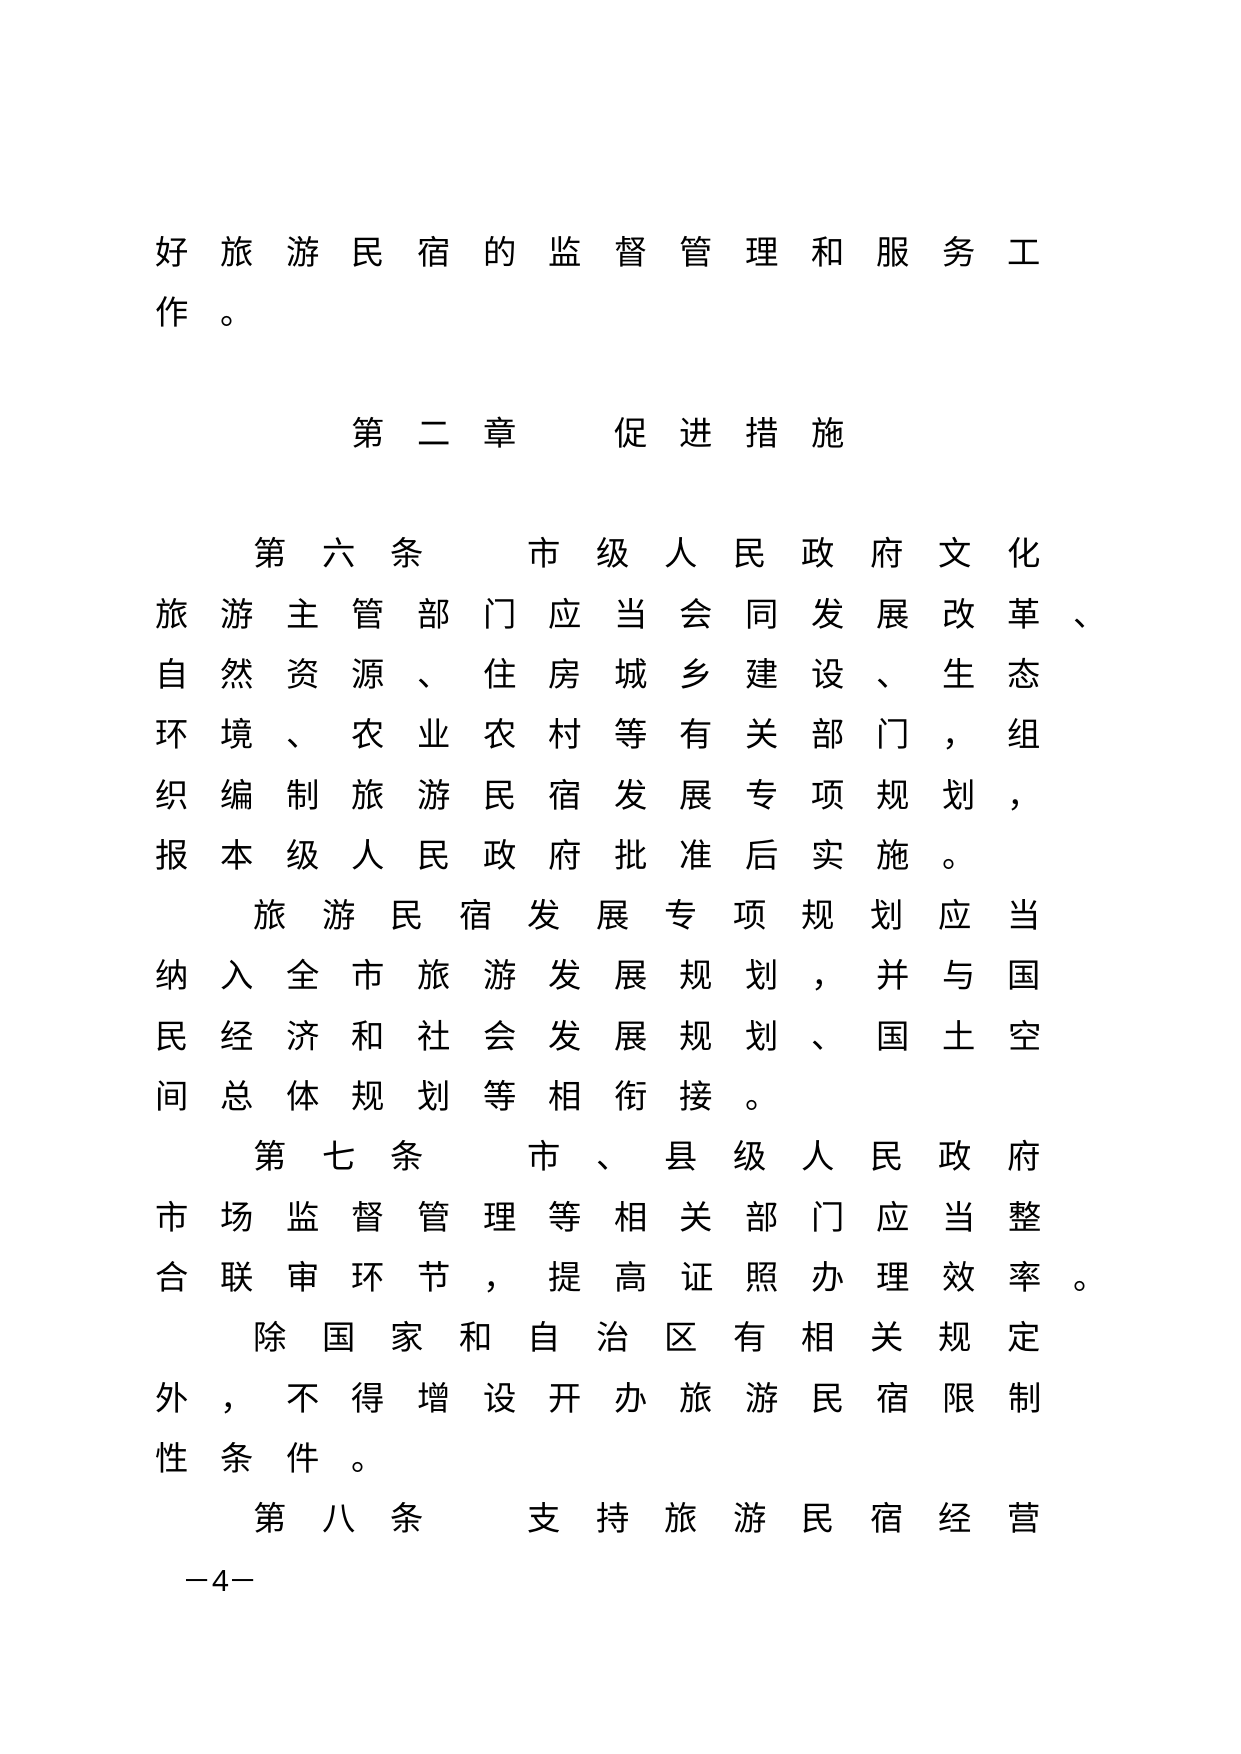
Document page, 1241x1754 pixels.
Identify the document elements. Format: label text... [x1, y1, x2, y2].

text 旅游民宿发展专项规划应当纳入全市旅游发展规划，并与国民经济和社会发展规划、国土空间总体规划等相衔接。 [155, 883, 1073, 1124]
text 第七条 市、县级人民政府市场监督管理等相关部门应当整合联审环节，提高证照办理效率。 [155, 1124, 1073, 1305]
text 第六条 市级人民政府文化旅游主管部门应当会同发展改革、自然资源、住房城乡建设、生态环境、农业农村等有关部门，组织编制旅游民宿发展专项规划，报本级人民政府批准后实施。 [155, 521, 1073, 883]
text 第八条 支持旅游民宿经营者通过租赁、置换、联营等方式，依法盘活城乡闲置建设用地、房屋和其它相关设施，用于发展旅游民宿。 [155, 1486, 1073, 1546]
text 发展改革、公安、人力资源社会保障、自然资源、生态环境、住房城乡建设、水利、农业农村、卫生健康、应急管理、市场监督管理、林业、消防救援等有关部门和单位按照各自职责，共同做好旅游民宿的监督管理和服务工作。 [155, 219, 1073, 340]
text 第二章 促进措施 [155, 400, 1073, 461]
text 除国家和自治区有相关规定外，不得增设开办旅游民宿限制性条件。 [155, 1305, 1073, 1486]
